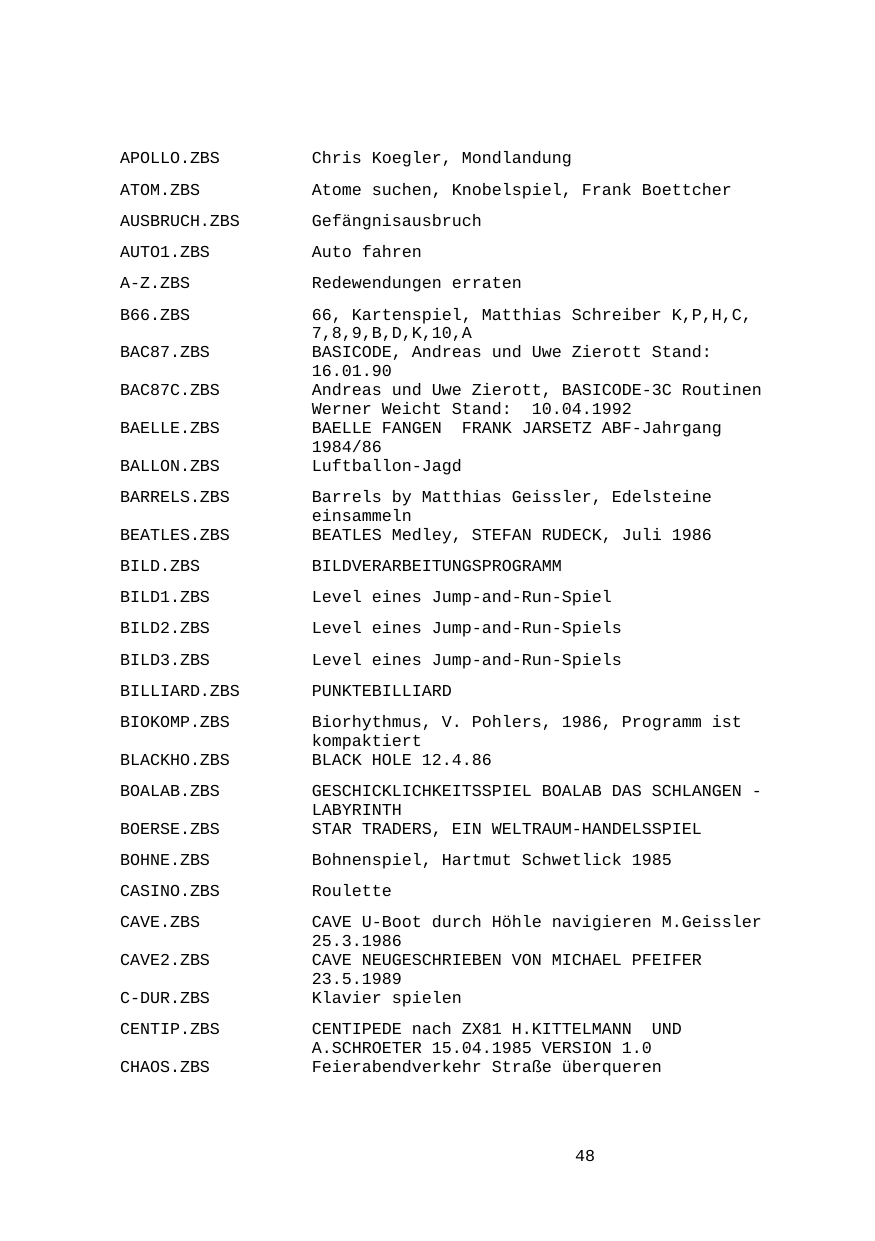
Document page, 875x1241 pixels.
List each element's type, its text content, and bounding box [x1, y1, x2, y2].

table_cell BAC87.ZBS [113, 344, 304, 382]
table_cell Barrels by Matthias Geissler, Edelsteine einsammeln [304, 488, 807, 526]
table_cell Gefängnisausbruch [304, 213, 807, 244]
table_cell BILD.ZBS [113, 557, 304, 588]
table_cell Auto fahren [304, 244, 807, 275]
table_cell Level eines Jump-and-Run-Spiel [304, 589, 807, 620]
table_cell STAR TRADERS, EIN WELTRAUM-HANDELSSPIEL [304, 820, 807, 851]
table_cell Level eines Jump-and-Run-Spiels [304, 651, 807, 682]
table_cell BLACKHO.ZBS [113, 751, 304, 782]
table_cell PUNKTEBILLIARD [304, 682, 807, 713]
table_cell Andreas und Uwe Zierott, BASICODE-3C Routinen Werner Weicht Stand: 10.04.1992 [304, 382, 807, 419]
table_cell BAELLE.ZBS [113, 419, 304, 457]
table_cell 66, Kartenspiel, Matthias Schreiber K,P,H,C, 7,8,9,B,D,K,10,A [304, 306, 807, 344]
table_cell CENTIPEDE nach ZX81 H.KITTELMANN UND A.SCHROETER 15.04.1985 VERSION 1.0 [304, 1021, 807, 1058]
table_cell CENTIP.ZBS [113, 1021, 304, 1058]
table_cell CASINO.ZBS [113, 883, 304, 914]
table_cell Bohnenspiel, Hartmut Schwetlick 1985 [304, 851, 807, 883]
table_cell BALLON.ZBS [113, 457, 304, 488]
table_cell CHAOS.ZBS [113, 1058, 304, 1089]
table_cell Feierabendverkehr Straße überqueren [304, 1058, 807, 1089]
table_cell A-Z.ZBS [113, 275, 304, 306]
table_cell BILLIARD.ZBS [113, 682, 304, 713]
table_cell BEATLES.ZBS [113, 526, 304, 557]
table_cell BAC87C.ZBS [113, 382, 304, 419]
table_cell BLACK HOLE 12.4.86 [304, 751, 807, 782]
table_cell BIOKOMP.ZBS [113, 714, 304, 751]
table_cell GESCHICKLICHKEITSSPIEL BOALAB DAS SCHLANGEN - LABYRINTH [304, 783, 807, 820]
table_cell C-DUR.ZBS [113, 989, 304, 1021]
table_cell Luftballon-Jagd [304, 457, 807, 488]
table_cell Redewendungen erraten [304, 275, 807, 306]
table_cell BOERSE.ZBS [113, 820, 304, 851]
table_cell ATOM.ZBS [113, 181, 304, 212]
table_cell BILD1.ZBS [113, 589, 304, 620]
table_cell CAVE.ZBS [113, 914, 304, 952]
table_cell AUSBRUCH.ZBS [113, 213, 304, 244]
table_cell Level eines Jump-and-Run-Spiels [304, 620, 807, 651]
table_cell Roulette [304, 883, 807, 914]
table_cell BILD2.ZBS [113, 620, 304, 651]
table_cell BILDVERARBEITUNGSPROGRAMM [304, 557, 807, 588]
table_cell BARRELS.ZBS [113, 488, 304, 526]
table_cell Atome suchen, Knobelspiel, Frank Boettcher [304, 181, 807, 212]
table_cell BAELLE FANGEN FRANK JARSETZ ABF-Jahrgang 1984/86 [304, 419, 807, 457]
table_cell AUTO1.ZBS [113, 244, 304, 275]
table_cell CAVE U-Boot durch Höhle navigieren M.Geissler 25.3.1986 [304, 914, 807, 952]
table_cell B66.ZBS [113, 306, 304, 344]
table_cell BOHNE.ZBS [113, 851, 304, 883]
table_cell Klavier spielen [304, 989, 807, 1021]
table_cell Chris Koegler, Mondlandung [304, 150, 807, 181]
table_cell APOLLO.ZBS [113, 150, 304, 181]
table_cell CAVE NEUGESCHRIEBEN VON MICHAEL PFEIFER 23.5.1989 [304, 952, 807, 989]
table_cell CAVE2.ZBS [113, 952, 304, 989]
table_cell BILD3.ZBS [113, 651, 304, 682]
table_cell Biorhythmus, V. Pohlers, 1986, Programm ist kompaktiert [304, 714, 807, 751]
table_cell BASICODE, Andreas und Uwe Zierott Stand: 16.01.90 [304, 344, 807, 382]
table_cell BOALAB.ZBS [113, 783, 304, 820]
table_cell BEATLES Medley, STEFAN RUDECK, Juli 1986 [304, 526, 807, 557]
